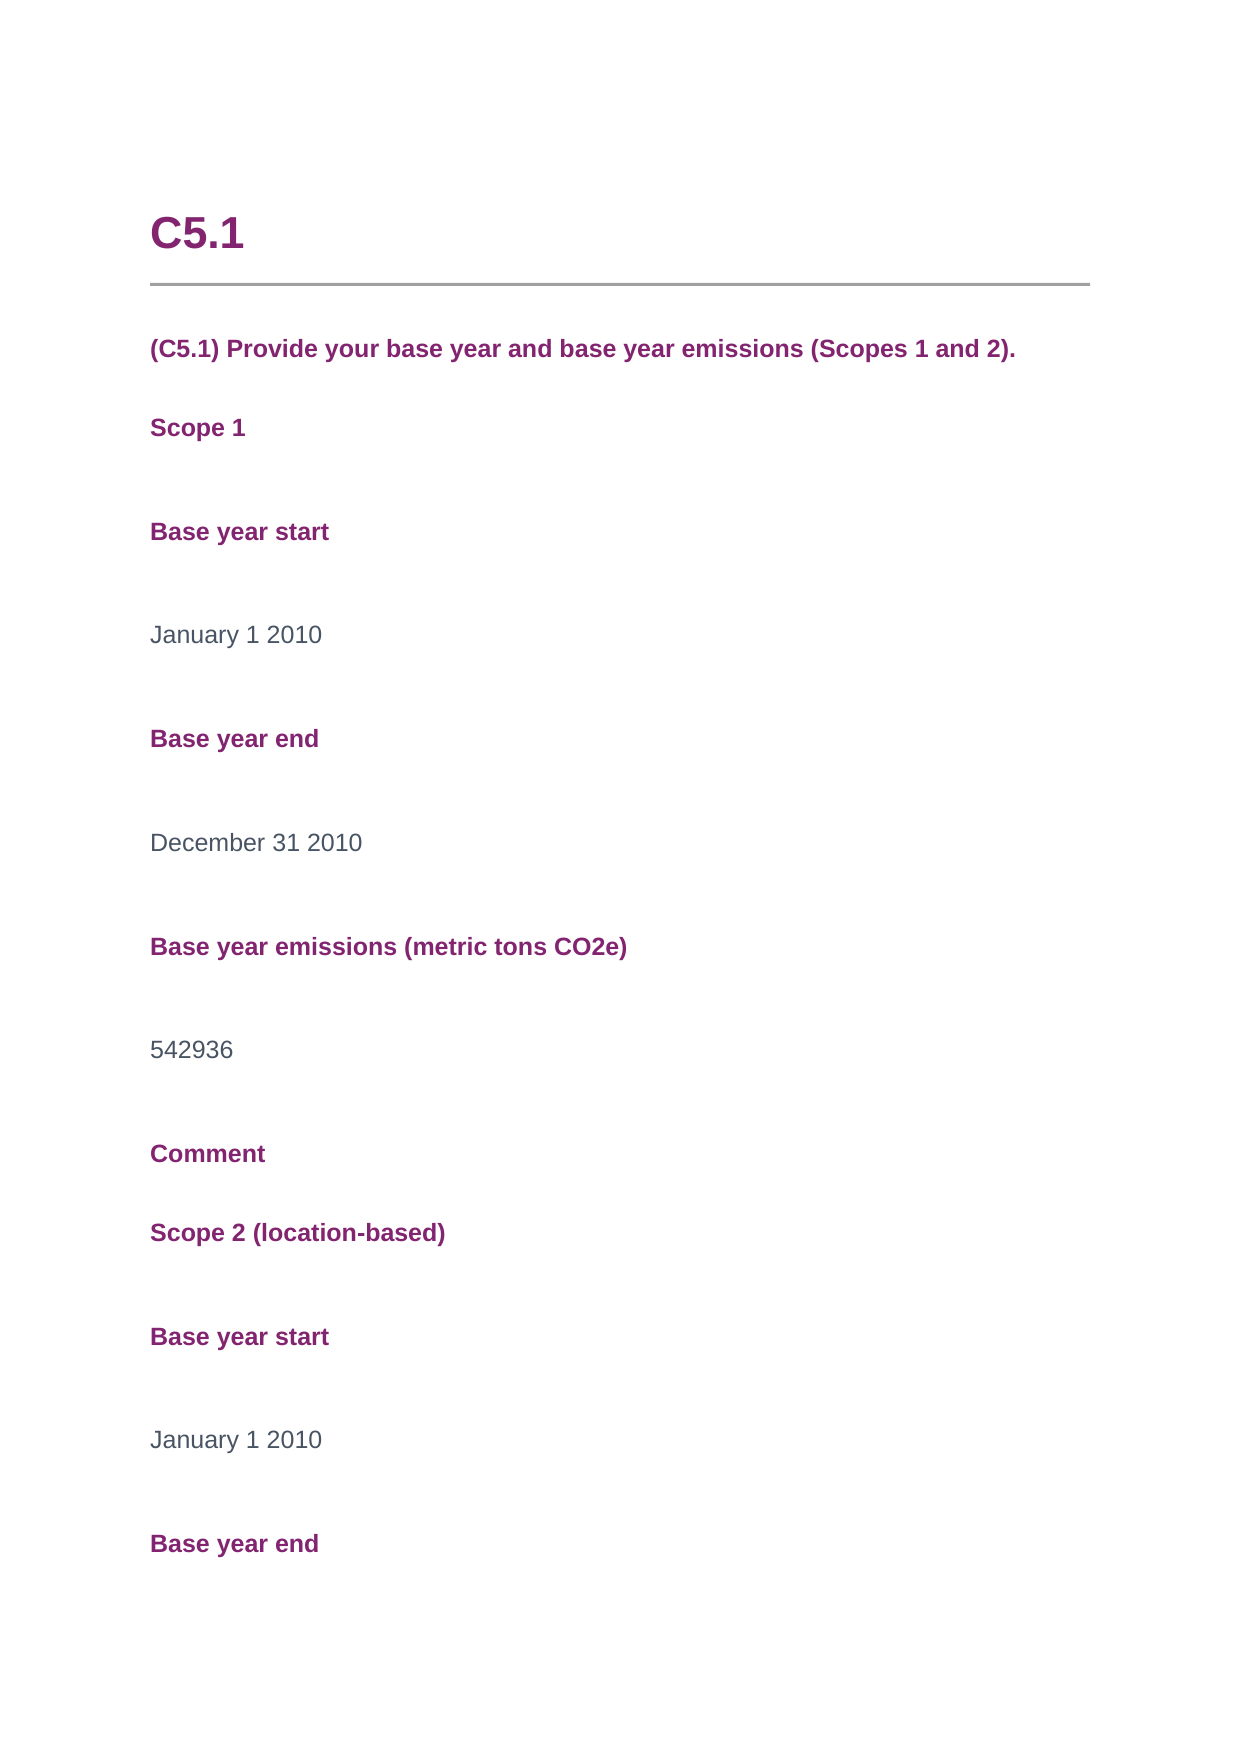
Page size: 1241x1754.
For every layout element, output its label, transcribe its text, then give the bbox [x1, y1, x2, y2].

subtitle C5.1 [150, 150, 1090, 258]
subtitle Base year emissions (metric tons CO2e) [150, 932, 1090, 960]
subtitle Base year start [150, 1322, 1090, 1350]
text January 1 2010 [150, 620, 1090, 649]
subtitle (C5.1) Provide your base year and base year emissions (Scopes 1 and 2). [150, 334, 1090, 363]
text January 1 2010 [150, 1425, 1090, 1454]
subtitle Scope 1 [150, 413, 1090, 442]
text 542936 [150, 1035, 1090, 1064]
subtitle Base year end [150, 724, 1090, 753]
subtitle Scope 2 (location-based) [150, 1218, 1090, 1247]
subtitle Base year end [150, 1529, 1090, 1558]
text December 31 2010 [150, 828, 1090, 857]
subtitle Comment [150, 1139, 1090, 1168]
subtitle Base year start [150, 517, 1090, 545]
